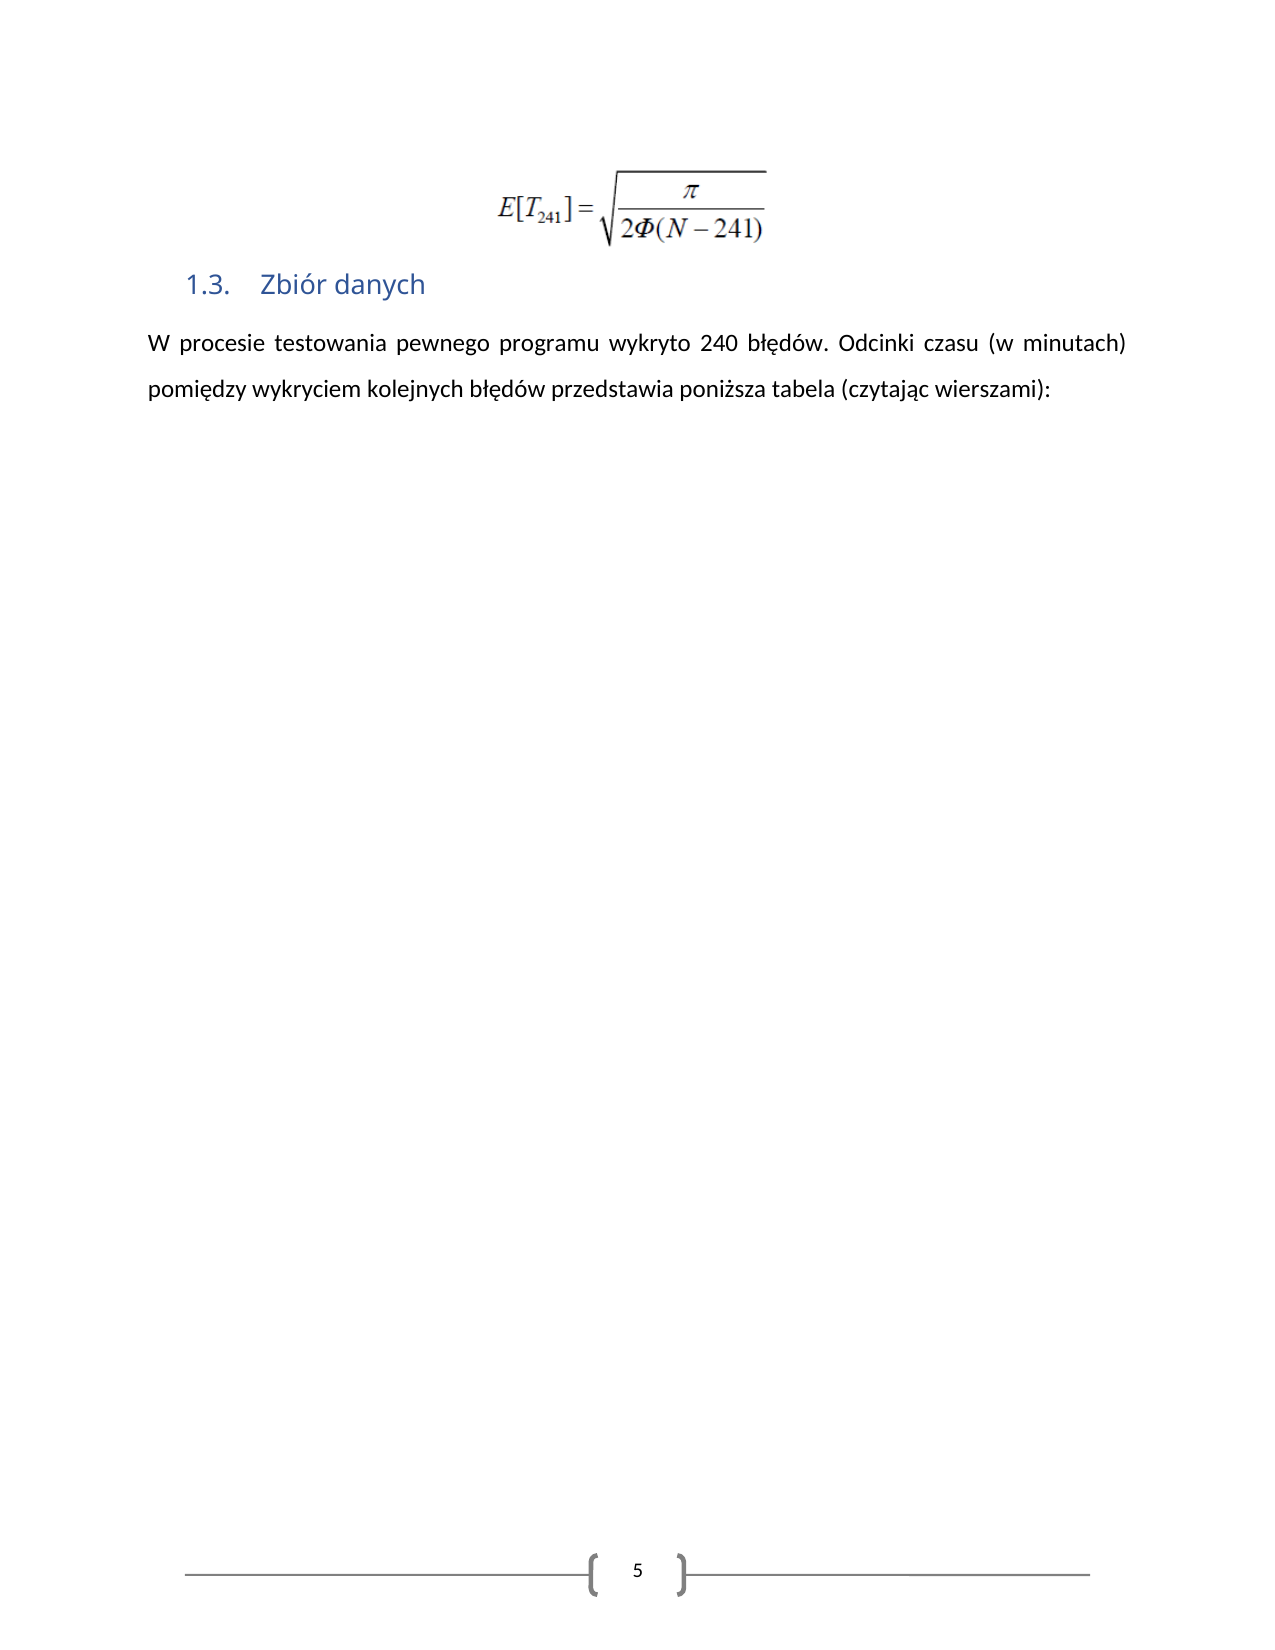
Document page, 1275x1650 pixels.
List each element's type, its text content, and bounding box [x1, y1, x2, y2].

text W procesie testowania pewnego programu wykryto 240 błędów. Odcinki czasu (w minutach) pomiędzy wykryciem kolejnych błędów przedstawia poniższa tabela (czytając wierszami): [148, 327, 1127, 403]
picture [486, 147, 789, 262]
subtitle Zbiór danych [185, 265, 1127, 302]
